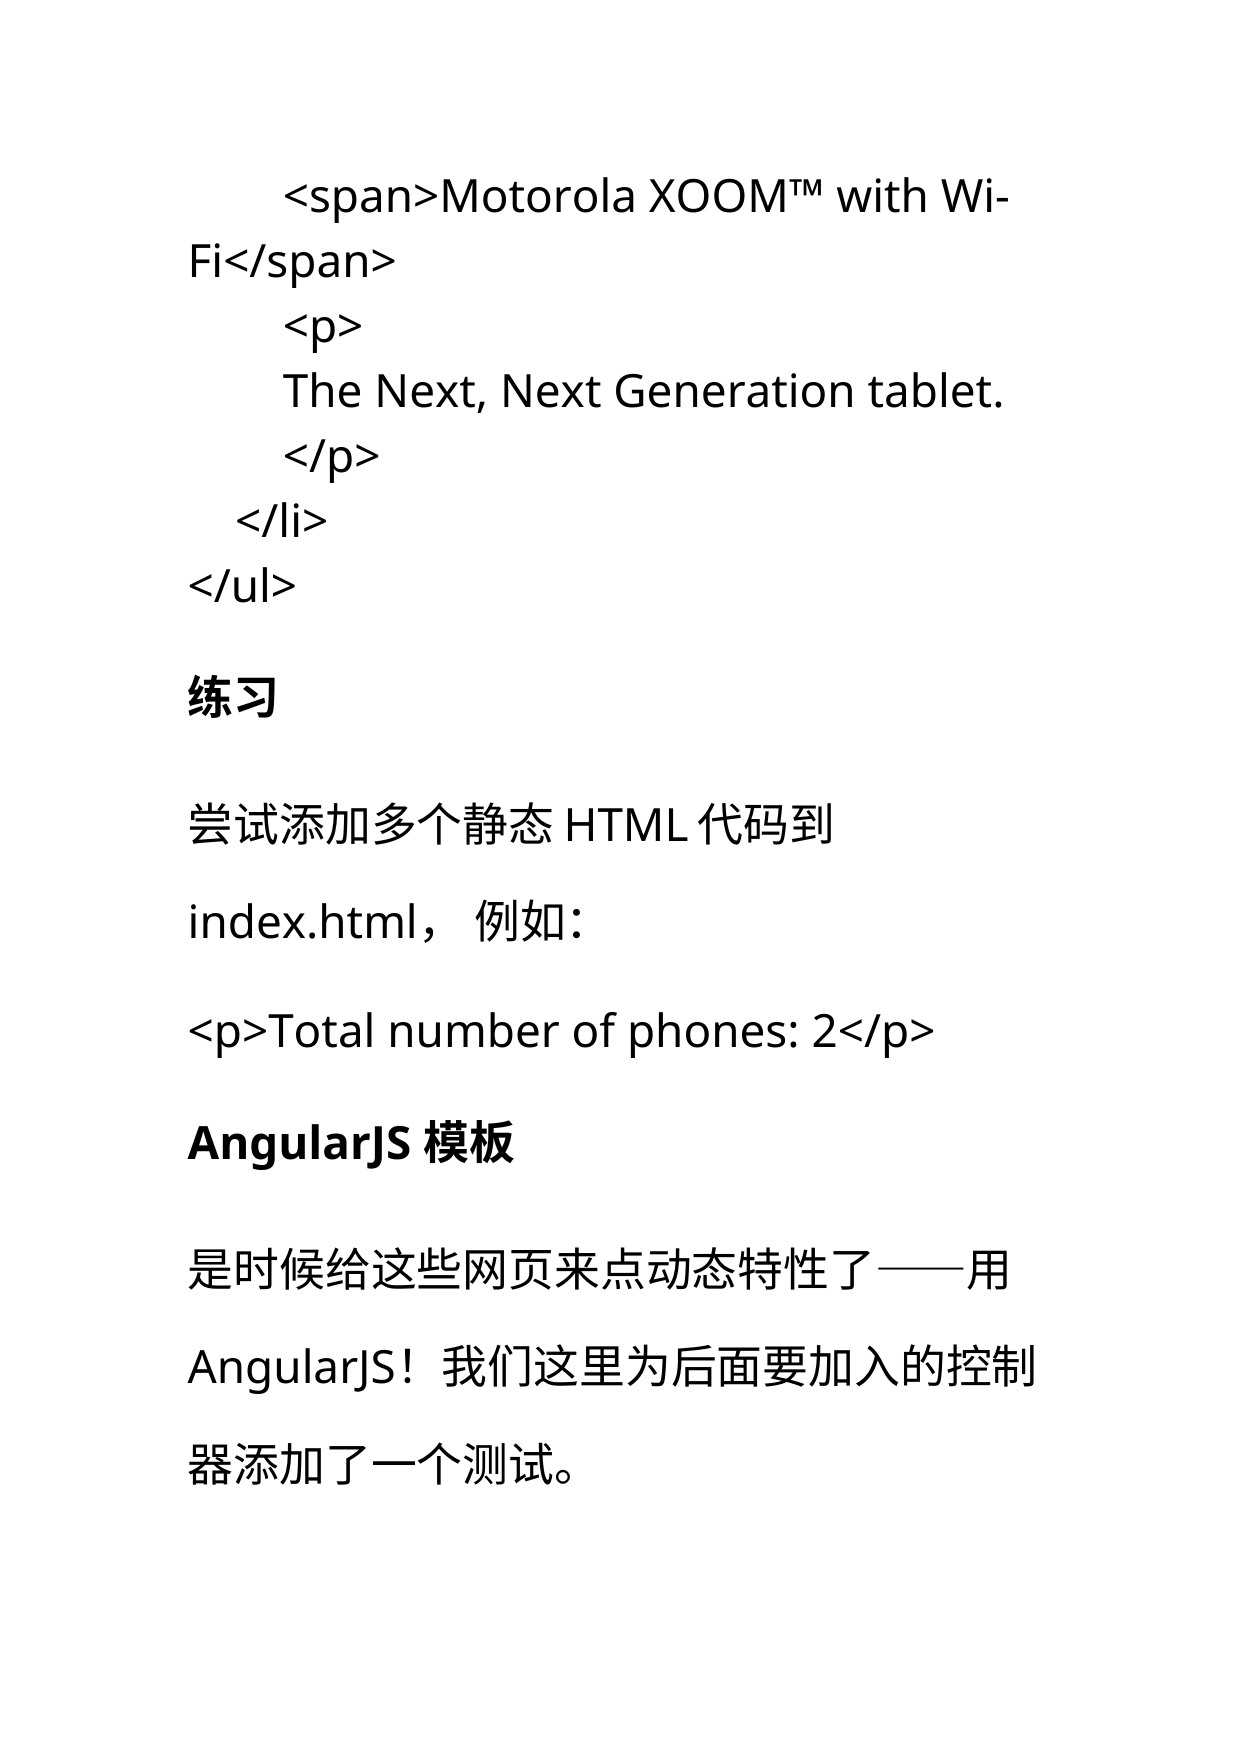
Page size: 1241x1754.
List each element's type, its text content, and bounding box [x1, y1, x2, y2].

text 尝试添加多个静态HTML代码到index.html， 例如： [187, 773, 1053, 968]
text </p> [187, 422, 1053, 487]
text <p>Total number of phones: 2</p> [187, 997, 1053, 1062]
text </ul> [187, 552, 1053, 617]
text <span>Motorola XOOM™ with Wi-Fi</span> [187, 162, 1053, 292]
text <p> [187, 292, 1053, 357]
text </li> [187, 487, 1053, 552]
text AngularJS 模板 [187, 1091, 1053, 1189]
text 是时候给这些网页来点动态特性了——用AngularJS！我们这里为后面要加入的控制器添加了一个测试。 [187, 1218, 1053, 1510]
text 练习 [187, 646, 1053, 744]
text The Next, Next Generation tablet. [187, 357, 1053, 422]
